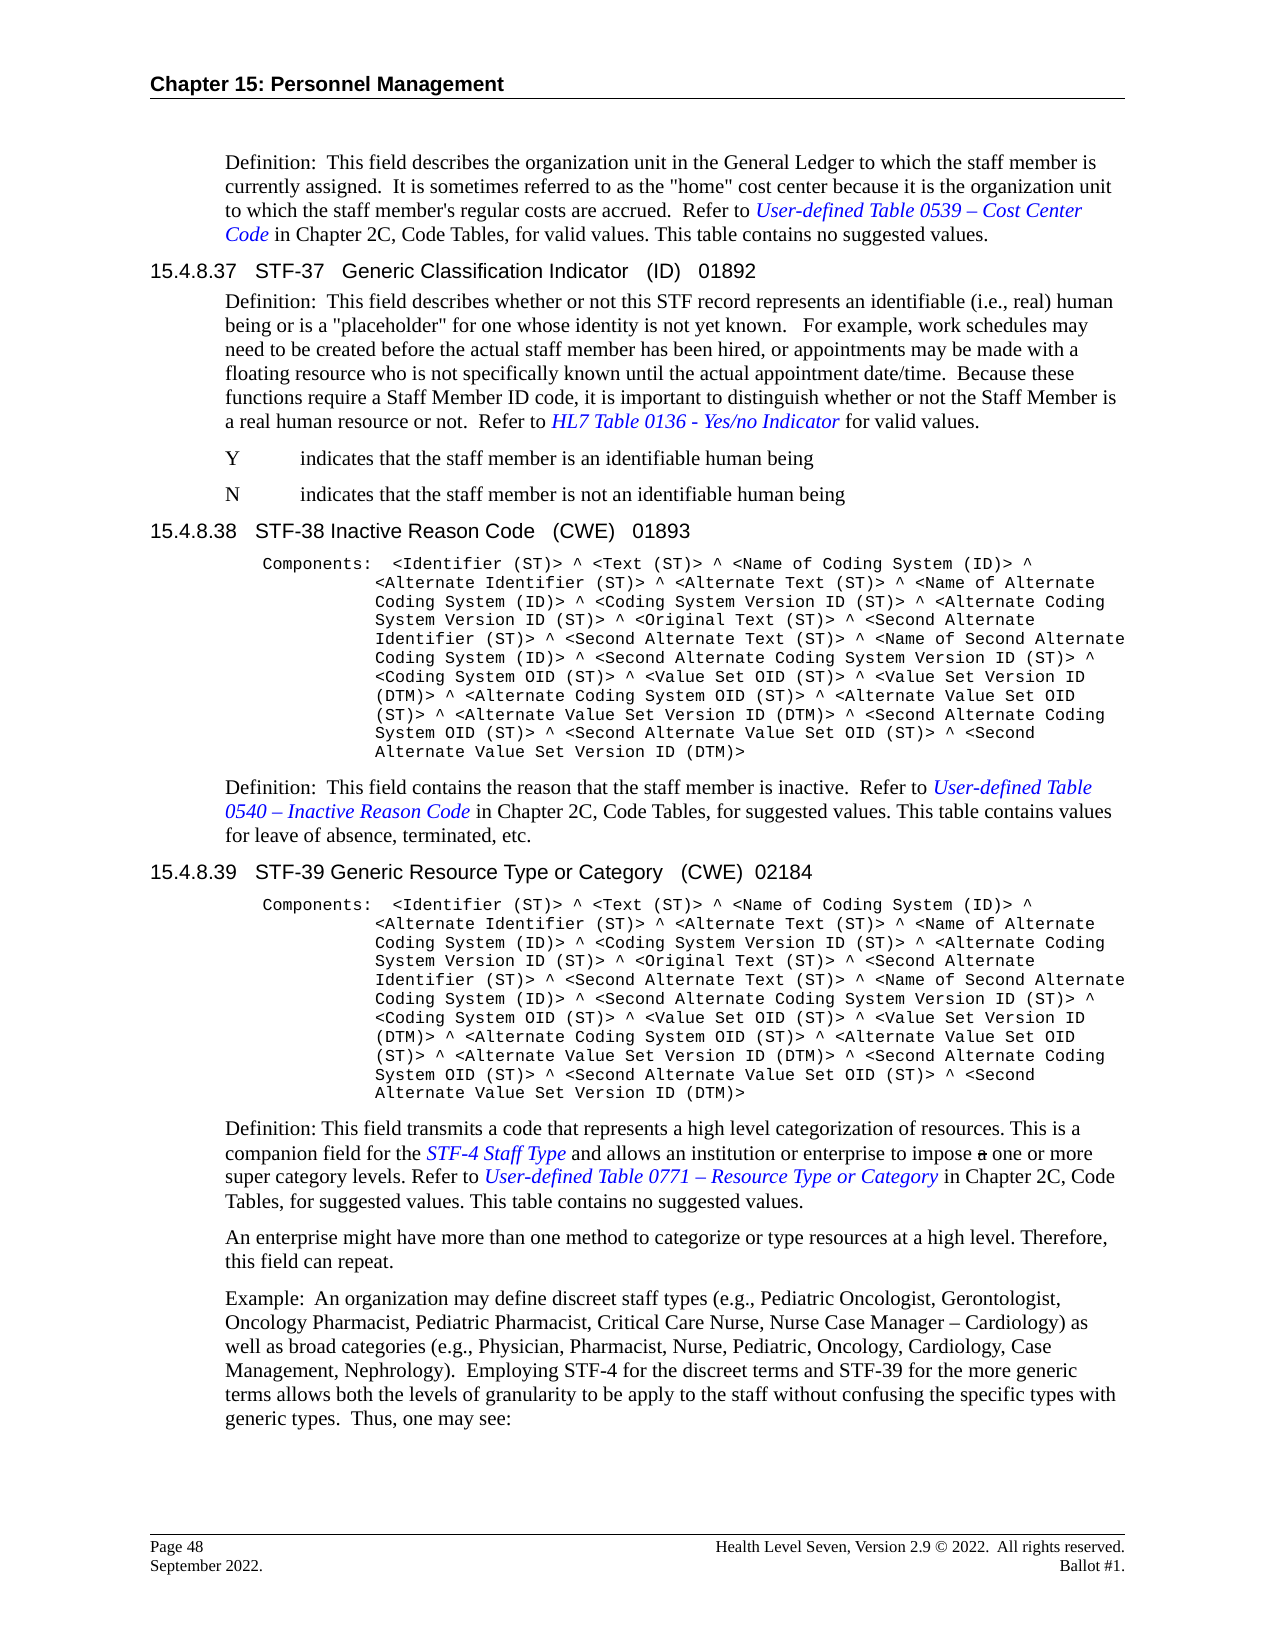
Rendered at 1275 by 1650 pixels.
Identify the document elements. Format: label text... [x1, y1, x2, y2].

text Definition: This field transmits a code that represents a high level categorization of resources. This is a companion field for the STF-4 Staff Type and allows an institution or enterprise to impose a one or more super category levels. Refer to User-defined Table 0771 – Resource Type or Category in Chapter 2C, Code Tables, for suggested values. This table contains no suggested values. [225, 1116, 1125, 1213]
text Definition: This field describes the organization unit in the General Ledger to which the staff member is currently assigned. It is sometimes referred to as the "home" cost center because it is the organization unit to which the staff member's regular costs are accrued. Refer to User-defined Table 0539 – Cost Center Code in Chapter 2C, Code Tables, for valid values. This table contains no suggested values. [225, 150, 1125, 246]
list N indicates that the staff member is not an identifiable human being [225, 482, 1125, 506]
text Definition: This field contains the reason that the staff member is inactive. Refer to User-defined Table 0540 – Inactive Reason Code in Chapter 2C, Code Tables, for suggested values. This table contains values for leave of absence, terminated, etc. [225, 775, 1125, 847]
text Example: An organization may define discreet staff types (e.g., Pediatric Oncologist, Gerontologist, Oncology Pharmacist, Pediatric Pharmacist, Critical Care Nurse, Nurse Case Manager – Cardiology) as well as broad categories (e.g., Physician, Pharmacist, Nurse, Pediatric, Oncology, Cardiology, Case Management, Nephrology). Employing STF-4 for the discreet terms and STF-39 for the more generic terms allows both the levels of granularity to be apply to the staff without confusing the specific types with generic types. Thus, one may see: [225, 1286, 1125, 1430]
text Components: <Identifier (ST)> ^ <Text (ST)> ^ <Name of Coding System (ID)> ^ <Alternate Identifier (ST)> ^ <Alternate Text (ST)> ^ <Name of Alternate Coding System (ID)> ^ <Coding System Version ID (ST)> ^ <Alternate Coding System Version ID (ST)> ^ <Original Text (ST)> ^ <Second Alternate Identifier (ST)> ^ <Second Alternate Text (ST)> ^ <Name of Second Alternate Coding System (ID)> ^ <Second Alternate Coding System Version ID (ST)> ^ <Coding System OID (ST)> ^ <Value Set OID (ST)> ^ <Value Set Version ID (DTM)> ^ <Alternate Coding System OID (ST)> ^ <Alternate Value Set OID (ST)> ^ <Alternate Value Set Version ID (DTM)> ^ <Second Alternate Coding System OID (ST)> ^ <Second Alternate Value Set OID (ST)> ^ <Second Alternate Value Set Version ID (DTM)> [262, 555, 1125, 763]
text An enterprise might have more than one method to categorize or type resources at a high level. Therefore, this field can repeat. [225, 1225, 1125, 1273]
subtitle STF-38 Inactive Reason Code (CWE) 01893 [150, 519, 1125, 543]
list Y indicates that the staff member is an identifiable human being [225, 446, 1125, 470]
subtitle STF-37 Generic Classification Indicator (ID) 01892 [150, 259, 1125, 283]
text Components: <Identifier (ST)> ^ <Text (ST)> ^ <Name of Coding System (ID)> ^ <Alternate Identifier (ST)> ^ <Alternate Text (ST)> ^ <Name of Alternate Coding System (ID)> ^ <Coding System Version ID (ST)> ^ <Alternate Coding System Version ID (ST)> ^ <Original Text (ST)> ^ <Second Alternate Identifier (ST)> ^ <Second Alternate Text (ST)> ^ <Name of Second Alternate Coding System (ID)> ^ <Second Alternate Coding System Version ID (ST)> ^ <Coding System OID (ST)> ^ <Value Set OID (ST)> ^ <Value Set Version ID (DTM)> ^ <Alternate Coding System OID (ST)> ^ <Alternate Value Set OID (ST)> ^ <Alternate Value Set Version ID (DTM)> ^ <Second Alternate Coding System OID (ST)> ^ <Second Alternate Value Set OID (ST)> ^ <Second Alternate Value Set Version ID (DTM)> [262, 896, 1125, 1104]
text Definition: This field describes whether or not this STF record represents an identifiable (i.e., real) human being or is a "placeholder" for one whose identity is not yet known. For example, work schedules may need to be created before the actual staff member has been hired, or appointments may be made with a floating resource who is not specifically known until the actual appointment date/time. Because these functions require a Staff Member ID code, it is important to distinguish whether or not the Staff Member is a real human resource or not. Refer to HL7 Table 0136 - Yes/no Indicator for valid values. [225, 289, 1125, 433]
subtitle STF-39 Generic Resource Type or Category (CWE) 02184 [150, 860, 1125, 884]
